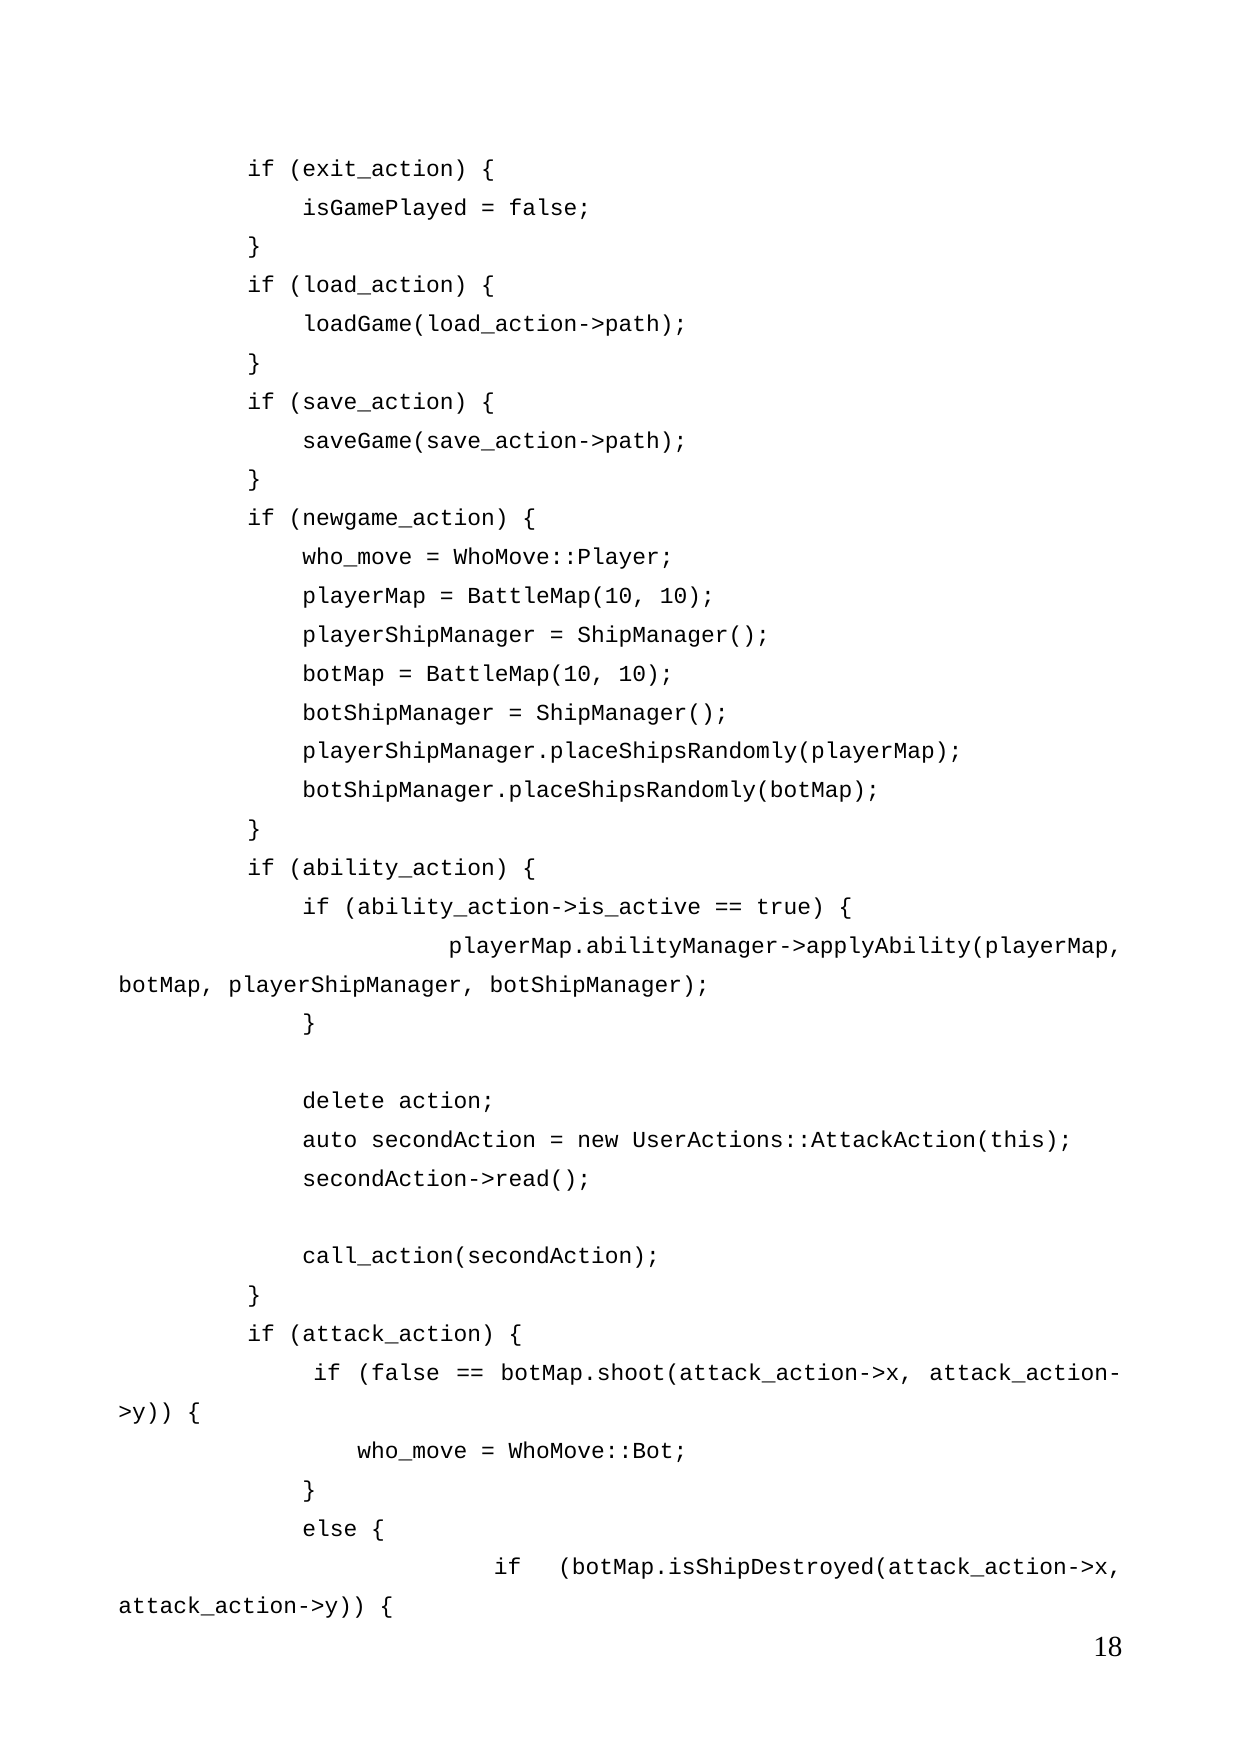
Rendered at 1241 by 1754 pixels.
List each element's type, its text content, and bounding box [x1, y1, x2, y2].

text loadGame(load_action->path); [118, 312, 1122, 338]
text who_move = WhoMove::Player; [118, 546, 1122, 571]
text } [118, 817, 1122, 843]
text if (false == botMap.shoot(attack_action->x, attack_action->y)) { [118, 1361, 1122, 1426]
text auto secondAction = new UserActions::AttackAction(this); [118, 1128, 1122, 1154]
text who_move = WhoMove::Bot; [118, 1439, 1122, 1465]
text delete action; [118, 1089, 1122, 1115]
text } [118, 351, 1122, 377]
text secondAction->read(); [118, 1167, 1122, 1193]
text botShipManager = ShipManager(); [118, 701, 1122, 727]
text if (attack_action) { [118, 1323, 1122, 1348]
text } [118, 1284, 1122, 1310]
text saveGame(save_action->path); [118, 429, 1122, 455]
text if (save_action) { [118, 390, 1122, 416]
text } [118, 468, 1122, 494]
text } [118, 1478, 1122, 1504]
text if (load_action) { [118, 273, 1122, 299]
text playerMap = BattleMap(10, 10); [118, 584, 1122, 610]
text if (ability_action->is_active == true) { [118, 895, 1122, 921]
text playerShipManager = ShipManager(); [118, 623, 1122, 649]
text botShipManager.placeShipsRandomly(botMap); [118, 779, 1122, 804]
text botMap = BattleMap(10, 10); [118, 662, 1122, 688]
text } [118, 235, 1122, 261]
text else { [118, 1517, 1122, 1543]
text isGamePlayed = false; [118, 196, 1122, 222]
text if (ability_action) { [118, 856, 1122, 882]
text if (newgame_action) { [118, 507, 1122, 533]
text call_action(secondAction); [118, 1245, 1122, 1271]
text if (exit_action) { [118, 157, 1122, 183]
text if (botMap.isShipDestroyed(attack_action->x, attack_action->y)) { [118, 1556, 1122, 1621]
text playerMap.abilityManager->applyAbility(playerMap, botMap, playerShipManager, botShipManager); [118, 934, 1122, 999]
text playerShipManager.placeShipsRandomly(playerMap); [118, 740, 1122, 766]
text } [118, 1012, 1122, 1038]
